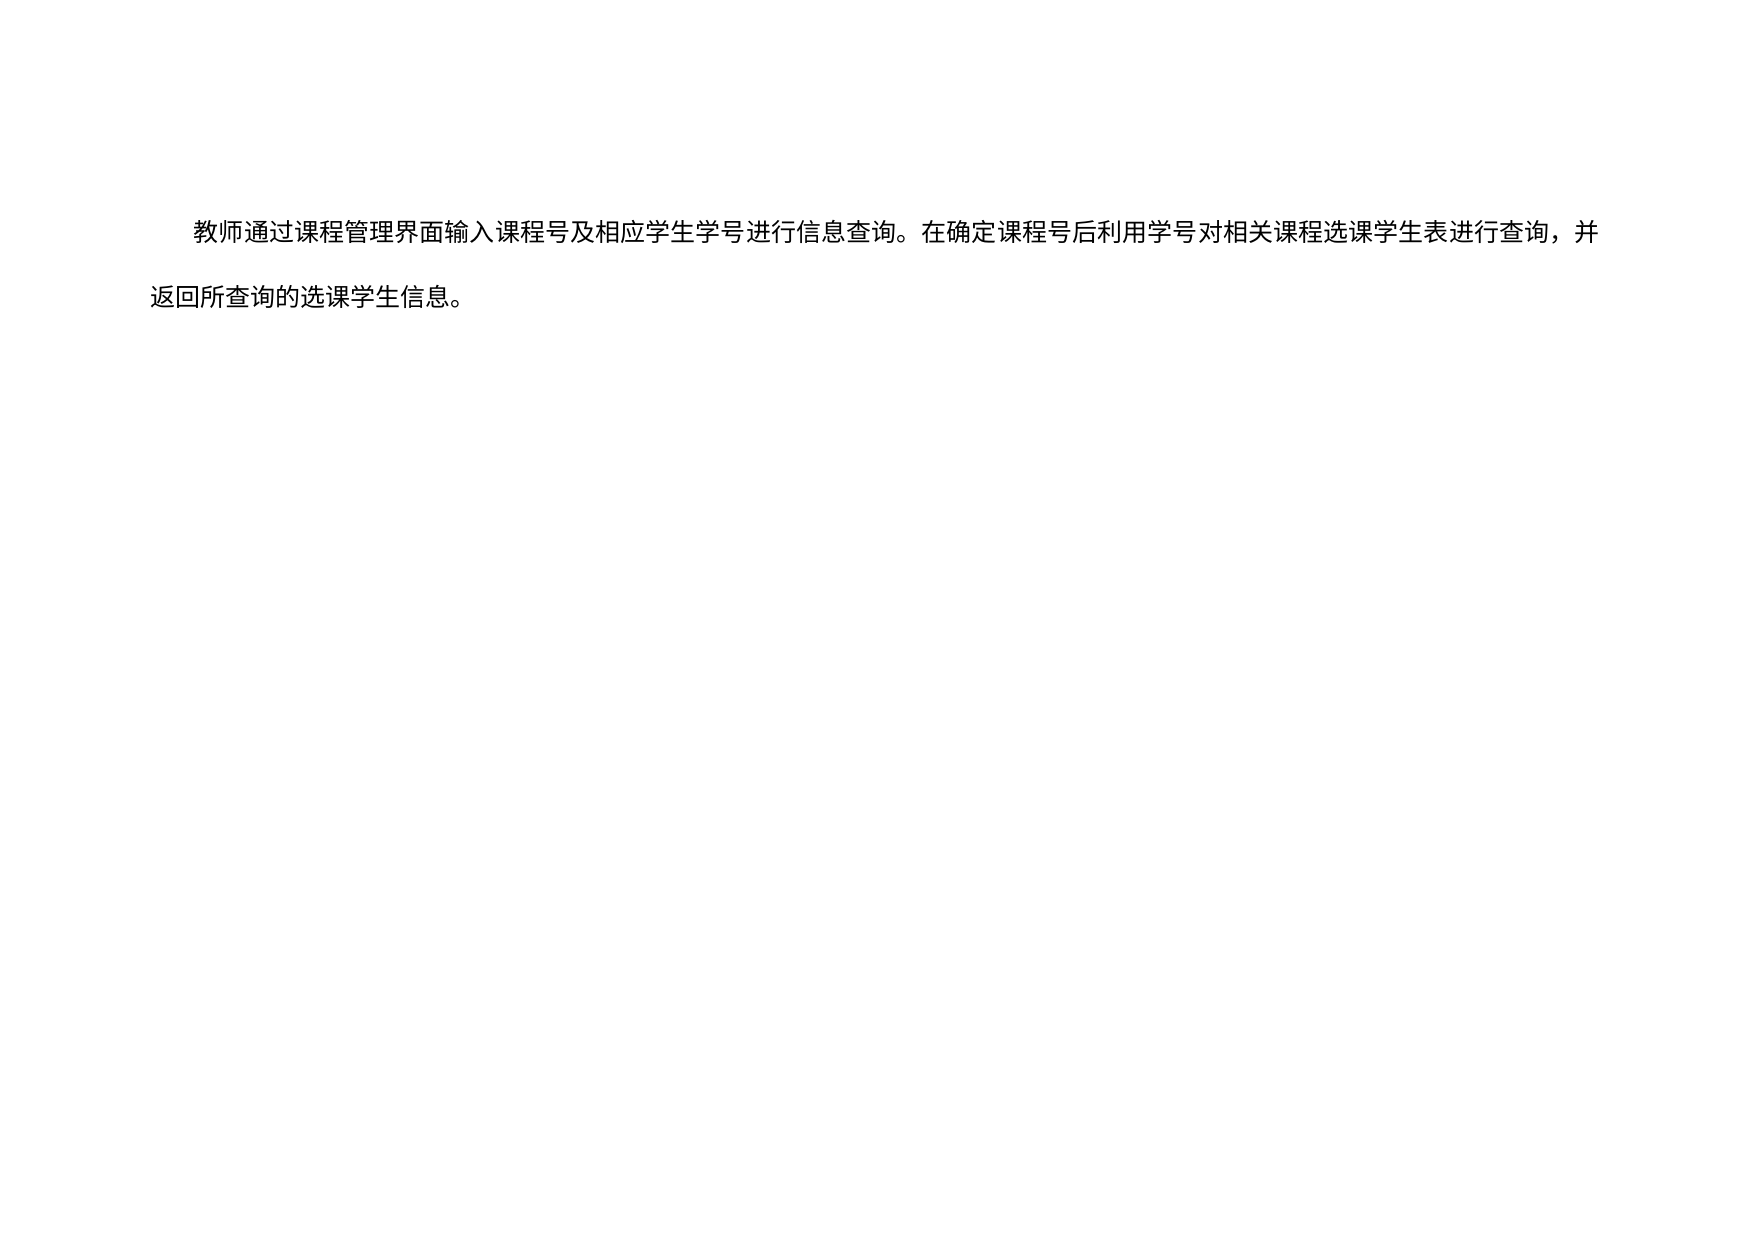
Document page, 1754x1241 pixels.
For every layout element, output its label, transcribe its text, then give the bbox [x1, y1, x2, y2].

text 教师通过课程管理界面输入课程号及相应学生学号进行信息查询。在确定课程号后利用学号对相关课程选课学生表进行查询，并返回所查询的选课学生信息。 [150, 198, 1604, 328]
